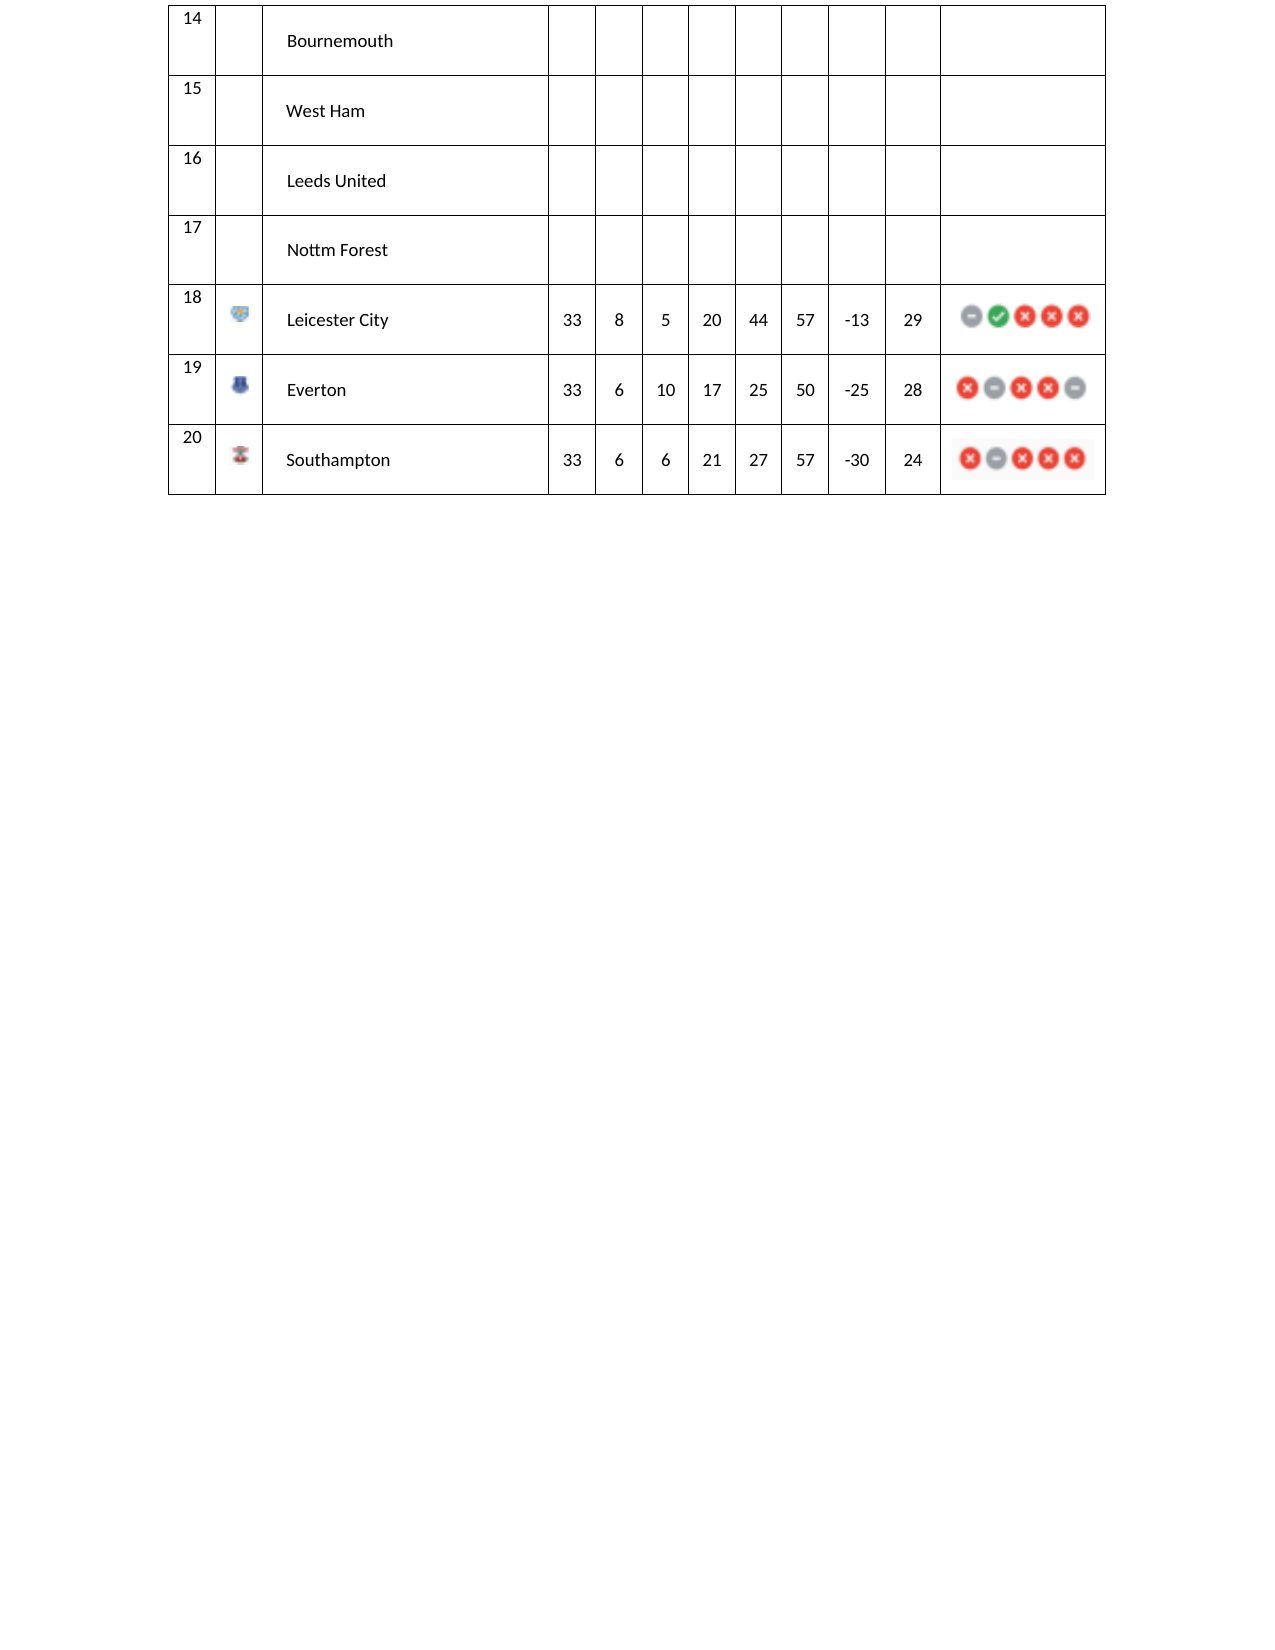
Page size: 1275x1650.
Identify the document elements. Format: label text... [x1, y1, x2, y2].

table_cell [829, 6, 885, 75]
picture [229, 376, 249, 396]
table_cell [643, 6, 688, 75]
table_cell [596, 6, 642, 75]
table_cell [689, 6, 735, 75]
table_cell [782, 6, 828, 75]
table_cell 17 [689, 355, 735, 424]
table_cell [216, 76, 262, 145]
table_cell [782, 216, 828, 284]
table_cell 6 [596, 425, 642, 494]
table_cell [643, 76, 688, 145]
table_cell 33 [549, 285, 595, 354]
table_cell 17 [169, 216, 215, 284]
table_cell 57 [782, 425, 828, 494]
table_cell 29 [886, 285, 940, 354]
picture [951, 367, 1095, 412]
table_cell [596, 216, 642, 284]
table_cell Nottm Forest [263, 216, 548, 284]
table_cell 21 [689, 425, 735, 494]
table_cell 8 [596, 285, 642, 354]
table_cell Bournemouth [263, 6, 548, 75]
table_cell 20 [169, 425, 215, 494]
table_cell [941, 216, 1105, 284]
table_cell -30 [829, 425, 885, 494]
table_cell [596, 76, 642, 145]
table_cell [216, 425, 262, 494]
table_cell 10 [643, 355, 688, 424]
table_cell 15 [169, 76, 215, 145]
table_cell 25 [736, 355, 781, 424]
table_cell 33 [549, 425, 595, 494]
table_cell [829, 76, 885, 145]
picture [229, 446, 249, 465]
table_cell [643, 146, 688, 214]
picture [951, 300, 1095, 339]
table_cell 28 [886, 355, 940, 424]
table_cell 5 [643, 285, 688, 354]
table_cell [216, 285, 262, 354]
table_cell [782, 146, 828, 214]
picture [951, 439, 1095, 480]
table_cell [689, 146, 735, 214]
table_cell Southampton [263, 425, 548, 494]
table_cell [736, 146, 781, 214]
table_cell [216, 6, 262, 75]
table_cell [549, 6, 595, 75]
table_cell 20 [689, 285, 735, 354]
table_cell [549, 216, 595, 284]
table_cell [941, 6, 1105, 75]
table_cell West Ham [263, 76, 548, 145]
table_cell Leicester City [263, 285, 548, 354]
table_cell 33 [549, 355, 595, 424]
table_cell [941, 355, 1105, 424]
table_cell [782, 76, 828, 145]
table_cell 18 [169, 285, 215, 354]
table_cell -13 [829, 285, 885, 354]
table_cell [829, 146, 885, 214]
table_cell 24 [886, 425, 940, 494]
table_cell [549, 76, 595, 145]
table_cell 6 [596, 355, 642, 424]
table_cell [886, 76, 940, 145]
table_cell [216, 216, 262, 284]
table_cell [736, 216, 781, 284]
table_cell 50 [782, 355, 828, 424]
table_cell 14 [169, 6, 215, 75]
table_cell 6 [643, 425, 688, 494]
table_cell [941, 285, 1105, 354]
table_cell [886, 146, 940, 214]
table_cell [941, 146, 1105, 214]
picture [229, 306, 249, 322]
table_cell -25 [829, 355, 885, 424]
table_cell [886, 216, 940, 284]
table_cell 57 [782, 285, 828, 354]
table_cell 27 [736, 425, 781, 494]
table_cell [689, 216, 735, 284]
table_cell [829, 216, 885, 284]
table_cell [596, 146, 642, 214]
table_cell [736, 6, 781, 75]
table_cell [643, 216, 688, 284]
table_cell [216, 355, 262, 424]
table_cell [886, 6, 940, 75]
table_cell Everton [263, 355, 548, 424]
table_cell Leeds United [263, 146, 548, 214]
table_cell [941, 425, 1105, 494]
table_cell [549, 146, 595, 214]
table_cell [216, 146, 262, 214]
table_cell [941, 76, 1105, 145]
table_cell [689, 76, 735, 145]
table_cell 19 [169, 355, 215, 424]
table_cell [736, 76, 781, 145]
table_cell 44 [736, 285, 781, 354]
table_cell 16 [169, 146, 215, 214]
